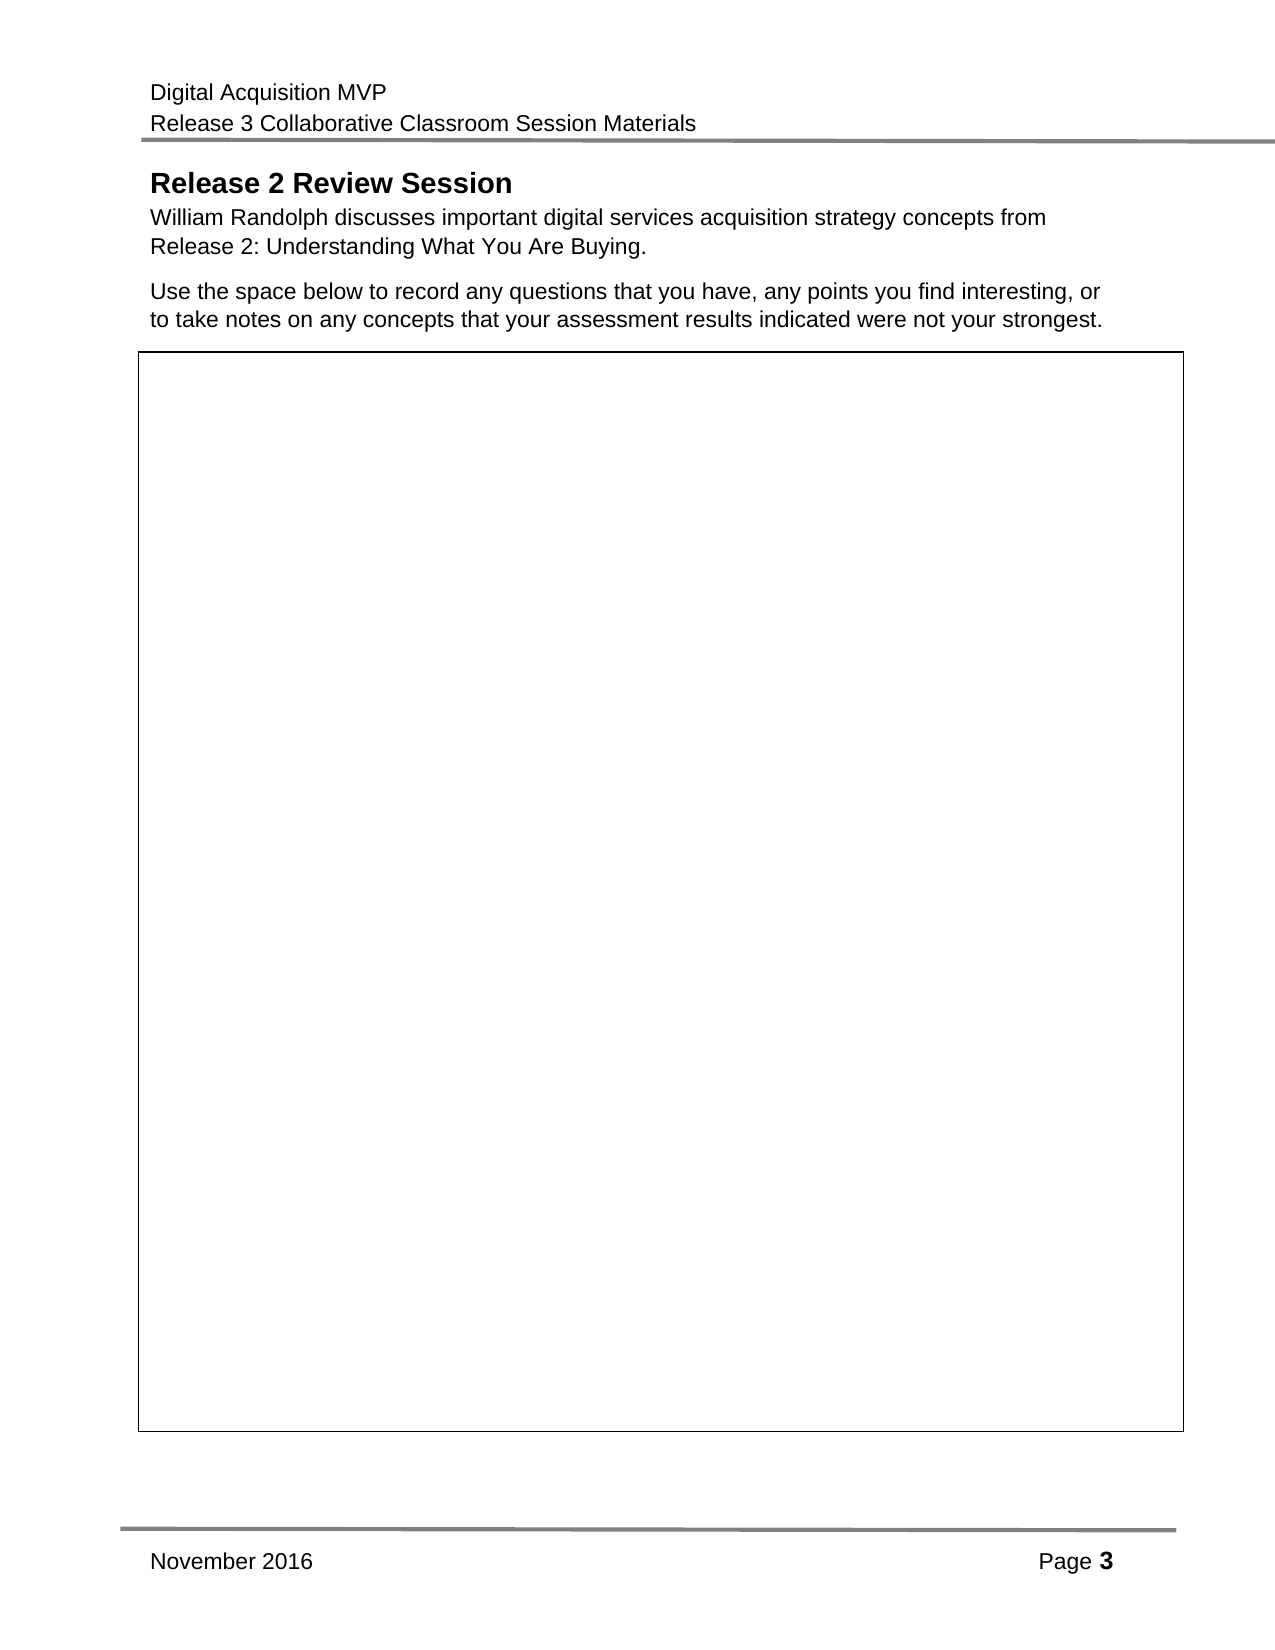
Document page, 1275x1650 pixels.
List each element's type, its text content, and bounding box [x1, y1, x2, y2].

text Use the space below to record any questions that you have, any points you find interesting, or to take notes on any concepts that your assessment results indicated were not your strongest. [150, 278, 1125, 333]
text William Randolph discusses important digital services acquisition strategy concepts from Release 2: Understanding What You Are Buying. [150, 204, 1125, 259]
subtitle Release 2 Review Session [150, 167, 1125, 200]
table_header [139, 353, 1183, 1431]
